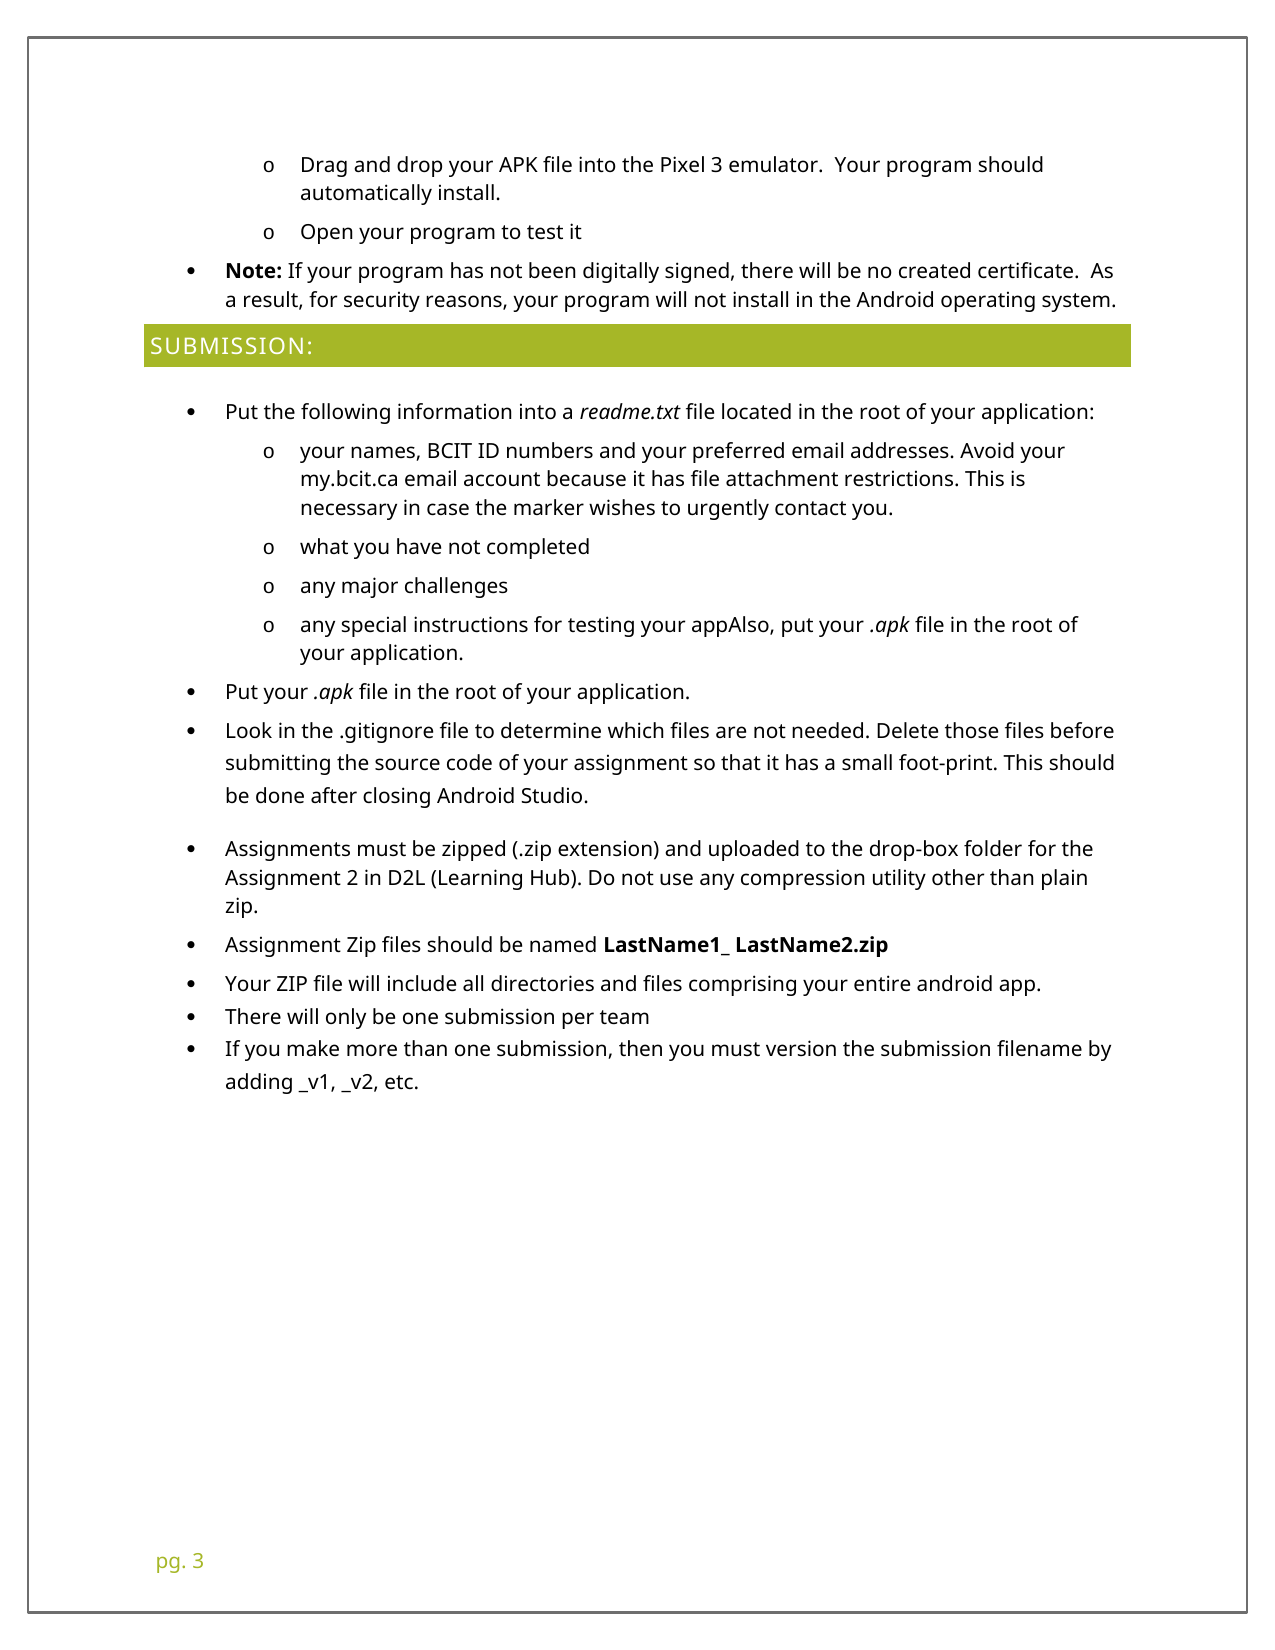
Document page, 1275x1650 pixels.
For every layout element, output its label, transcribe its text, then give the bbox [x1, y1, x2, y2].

list If you make more than one submission, then you must version the submission filename by adding _v1, _v2, etc. [187, 1034, 1125, 1095]
list Look in the .gitignore file to determine which files are not needed. Delete those files before submitting the source code of your assignment so that it has a small foot-print. This should be done after closing Android Studio. [187, 716, 1125, 809]
list Put your .apk file in the root of your application. [187, 677, 1125, 706]
list Assignment Zip files should be named LastName1_ LastName2.zip [187, 930, 1125, 959]
list any special instructions for testing your appAlso, put your .apk file in the root of your application. [262, 610, 1125, 667]
list There will only be one submission per team [187, 1002, 1125, 1030]
list your names, BCIT ID numbers and your preferred email addresses. Avoid your my.bcit.ca email account because it has file attachment restrictions. This is necessary in case the marker wishes to urgently contact you. [262, 436, 1125, 521]
list Your ZIP file will include all directories and files comprising your entire android app. [187, 969, 1125, 998]
list any major challenges [262, 571, 1125, 599]
list Drag and drop your APK file into the Pixel 3 emulator. Your program should automatically install. [262, 150, 1125, 207]
list Note: If your program has not been digitally signed, there will be no created certificate. As a result, for security reasons, your program will not install in the Android operating system. [187, 256, 1125, 313]
list what you have not completed [262, 532, 1125, 560]
list Open your program to test it [262, 217, 1125, 246]
list Put the following information into a readme.txt file located in the root of your application: [187, 397, 1125, 426]
subtitle Submission: [150, 330, 1125, 361]
list Assignments must be zipped (.zip extension) and uploaded to the drop-box folder for the Assignment 2 in D2L (Learning Hub). Do not use any compression utility other than plain zip. [187, 834, 1125, 920]
